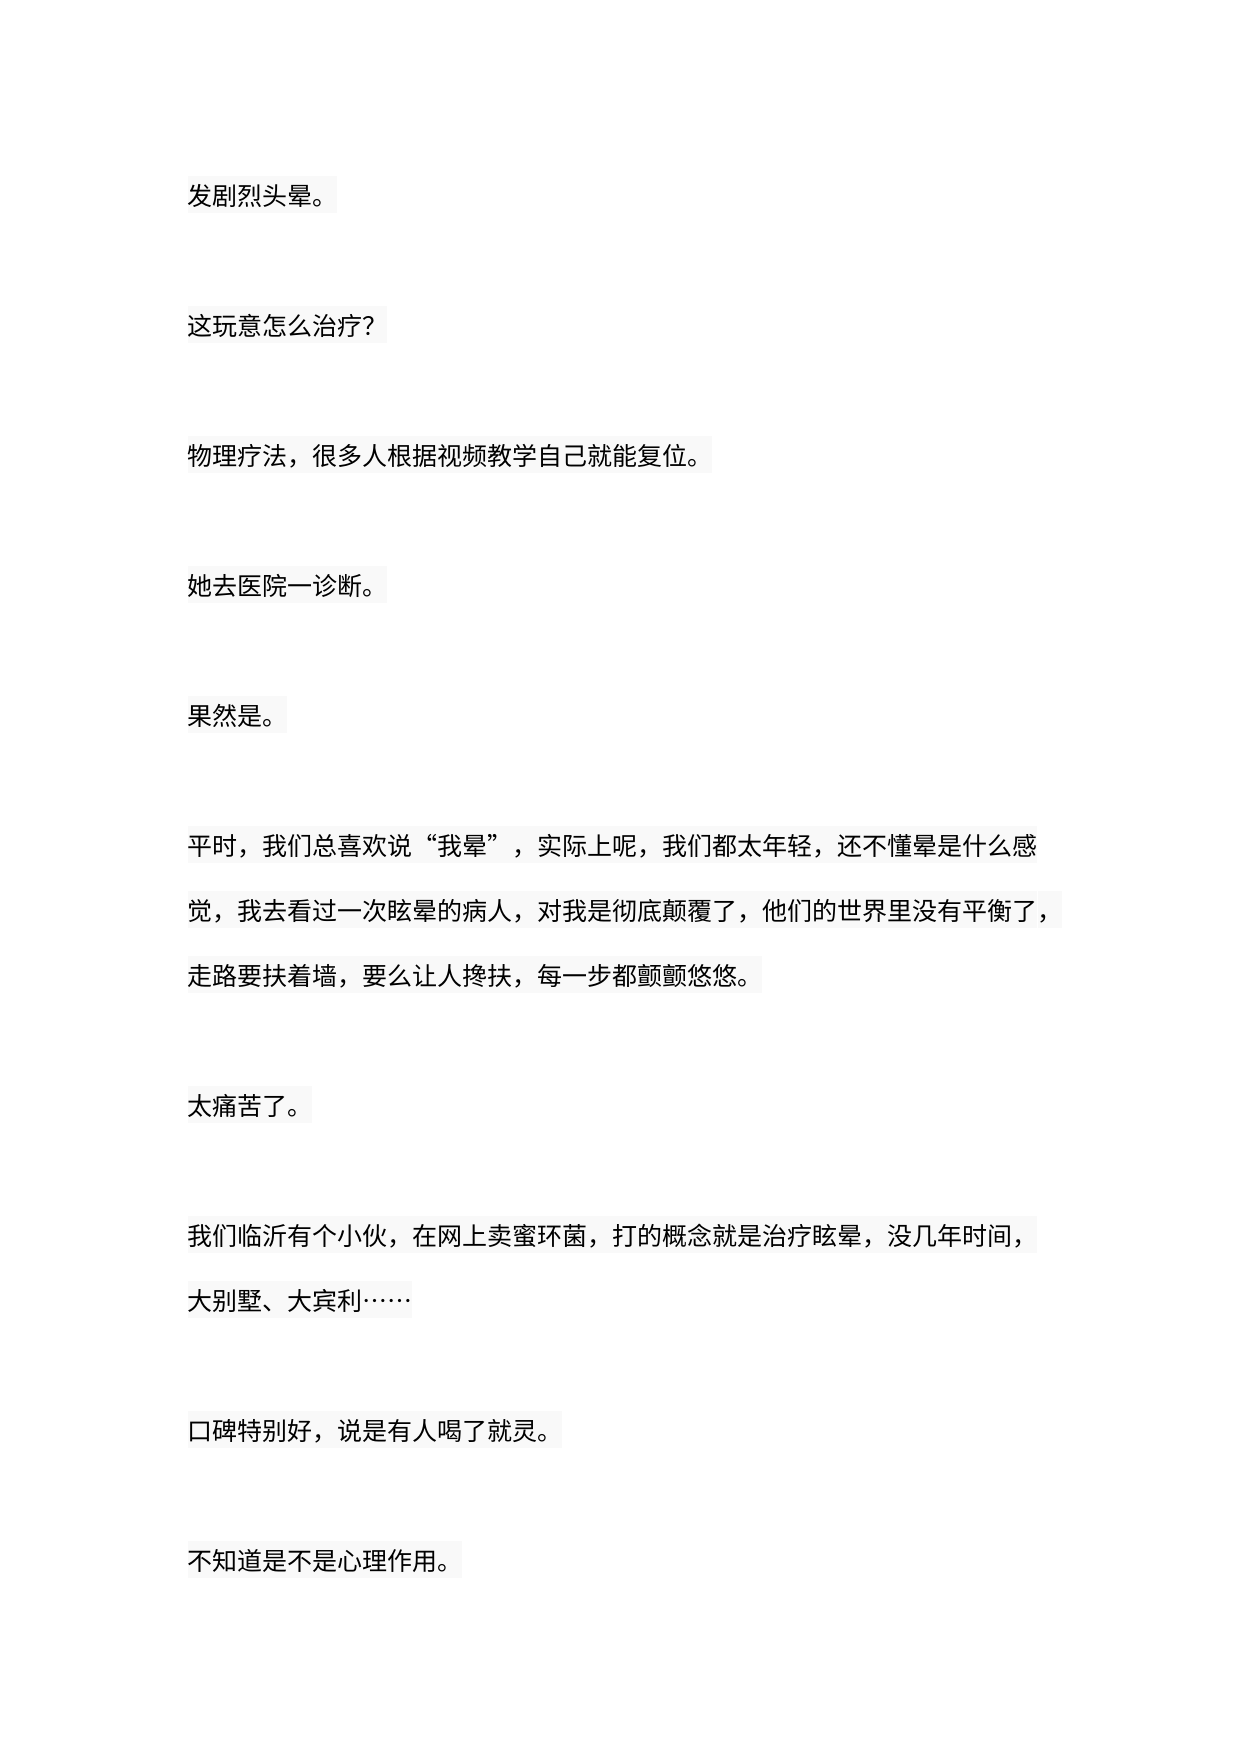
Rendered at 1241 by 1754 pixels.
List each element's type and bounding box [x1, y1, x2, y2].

text [187, 162, 1053, 1592]
